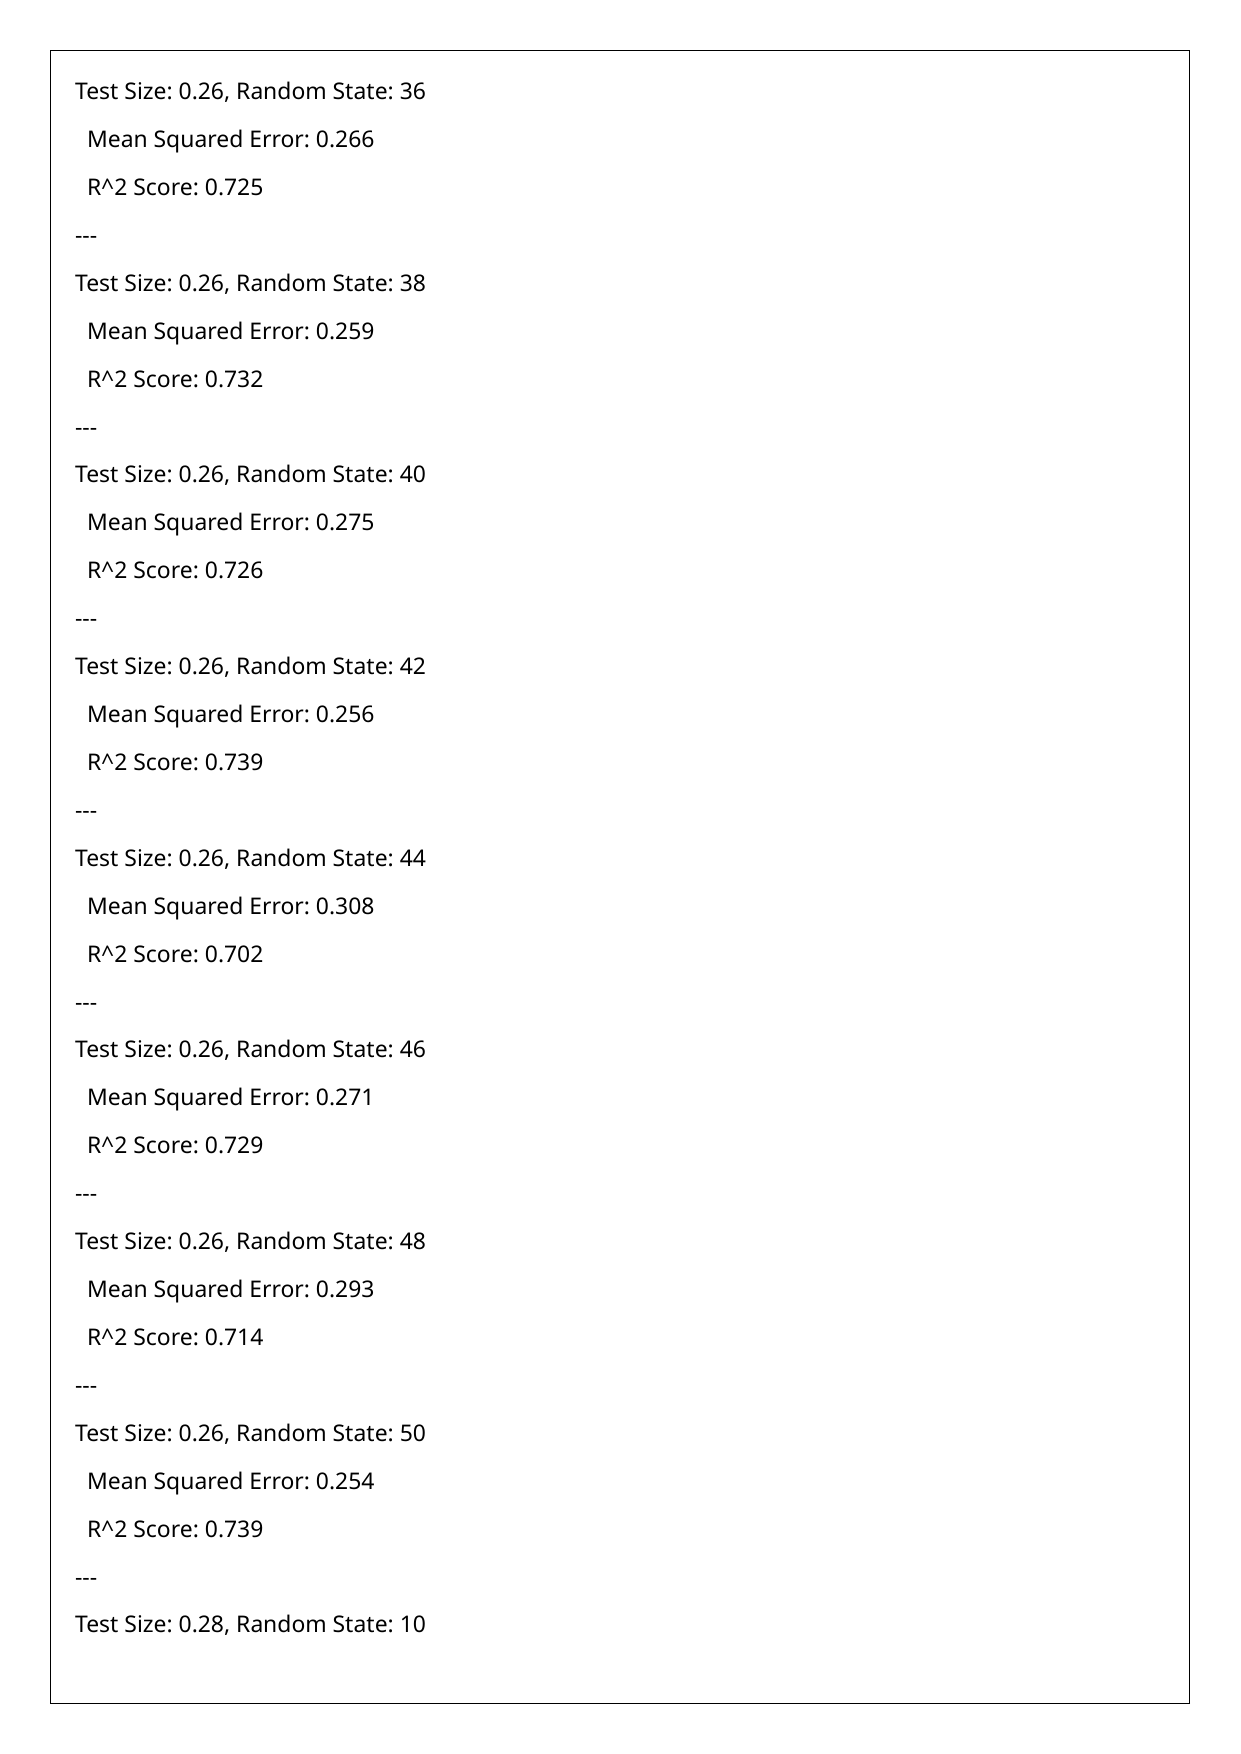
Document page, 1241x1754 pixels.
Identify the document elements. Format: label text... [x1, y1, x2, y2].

text Mean Squared Error: 0.256 [75, 698, 1165, 729]
text Test Size: 0.26, Random State: 42 [75, 650, 1165, 681]
text --- [75, 1560, 1165, 1592]
text R^2 Score: 0.726 [75, 554, 1165, 585]
text --- [75, 1369, 1165, 1400]
text --- [75, 602, 1165, 633]
text Test Size: 0.26, Random State: 40 [75, 458, 1165, 489]
text Test Size: 0.26, Random State: 38 [75, 267, 1165, 298]
text Mean Squared Error: 0.266 [75, 123, 1165, 154]
text R^2 Score: 0.729 [75, 1129, 1165, 1160]
text R^2 Score: 0.714 [75, 1321, 1165, 1352]
text R^2 Score: 0.725 [75, 171, 1165, 202]
text Mean Squared Error: 0.259 [75, 314, 1165, 346]
text Test Size: 0.26, Random State: 46 [75, 1033, 1165, 1064]
text Mean Squared Error: 0.254 [75, 1464, 1165, 1496]
text R^2 Score: 0.739 [75, 1512, 1165, 1544]
text Test Size: 0.26, Random State: 36 [75, 75, 1165, 106]
text Mean Squared Error: 0.308 [75, 889, 1165, 921]
text R^2 Score: 0.702 [75, 937, 1165, 969]
text --- [75, 794, 1165, 825]
text Test Size: 0.26, Random State: 48 [75, 1225, 1165, 1256]
text --- [75, 410, 1165, 442]
text R^2 Score: 0.732 [75, 362, 1165, 394]
text --- [75, 985, 1165, 1017]
text Test Size: 0.26, Random State: 44 [75, 842, 1165, 873]
text R^2 Score: 0.739 [75, 746, 1165, 777]
text --- [75, 1177, 1165, 1208]
text Test Size: 0.28, Random State: 10 [75, 1608, 1165, 1639]
text --- [75, 219, 1165, 250]
text Test Size: 0.26, Random State: 50 [75, 1417, 1165, 1448]
text Mean Squared Error: 0.293 [75, 1273, 1165, 1304]
text Mean Squared Error: 0.271 [75, 1081, 1165, 1112]
text Mean Squared Error: 0.275 [75, 506, 1165, 537]
